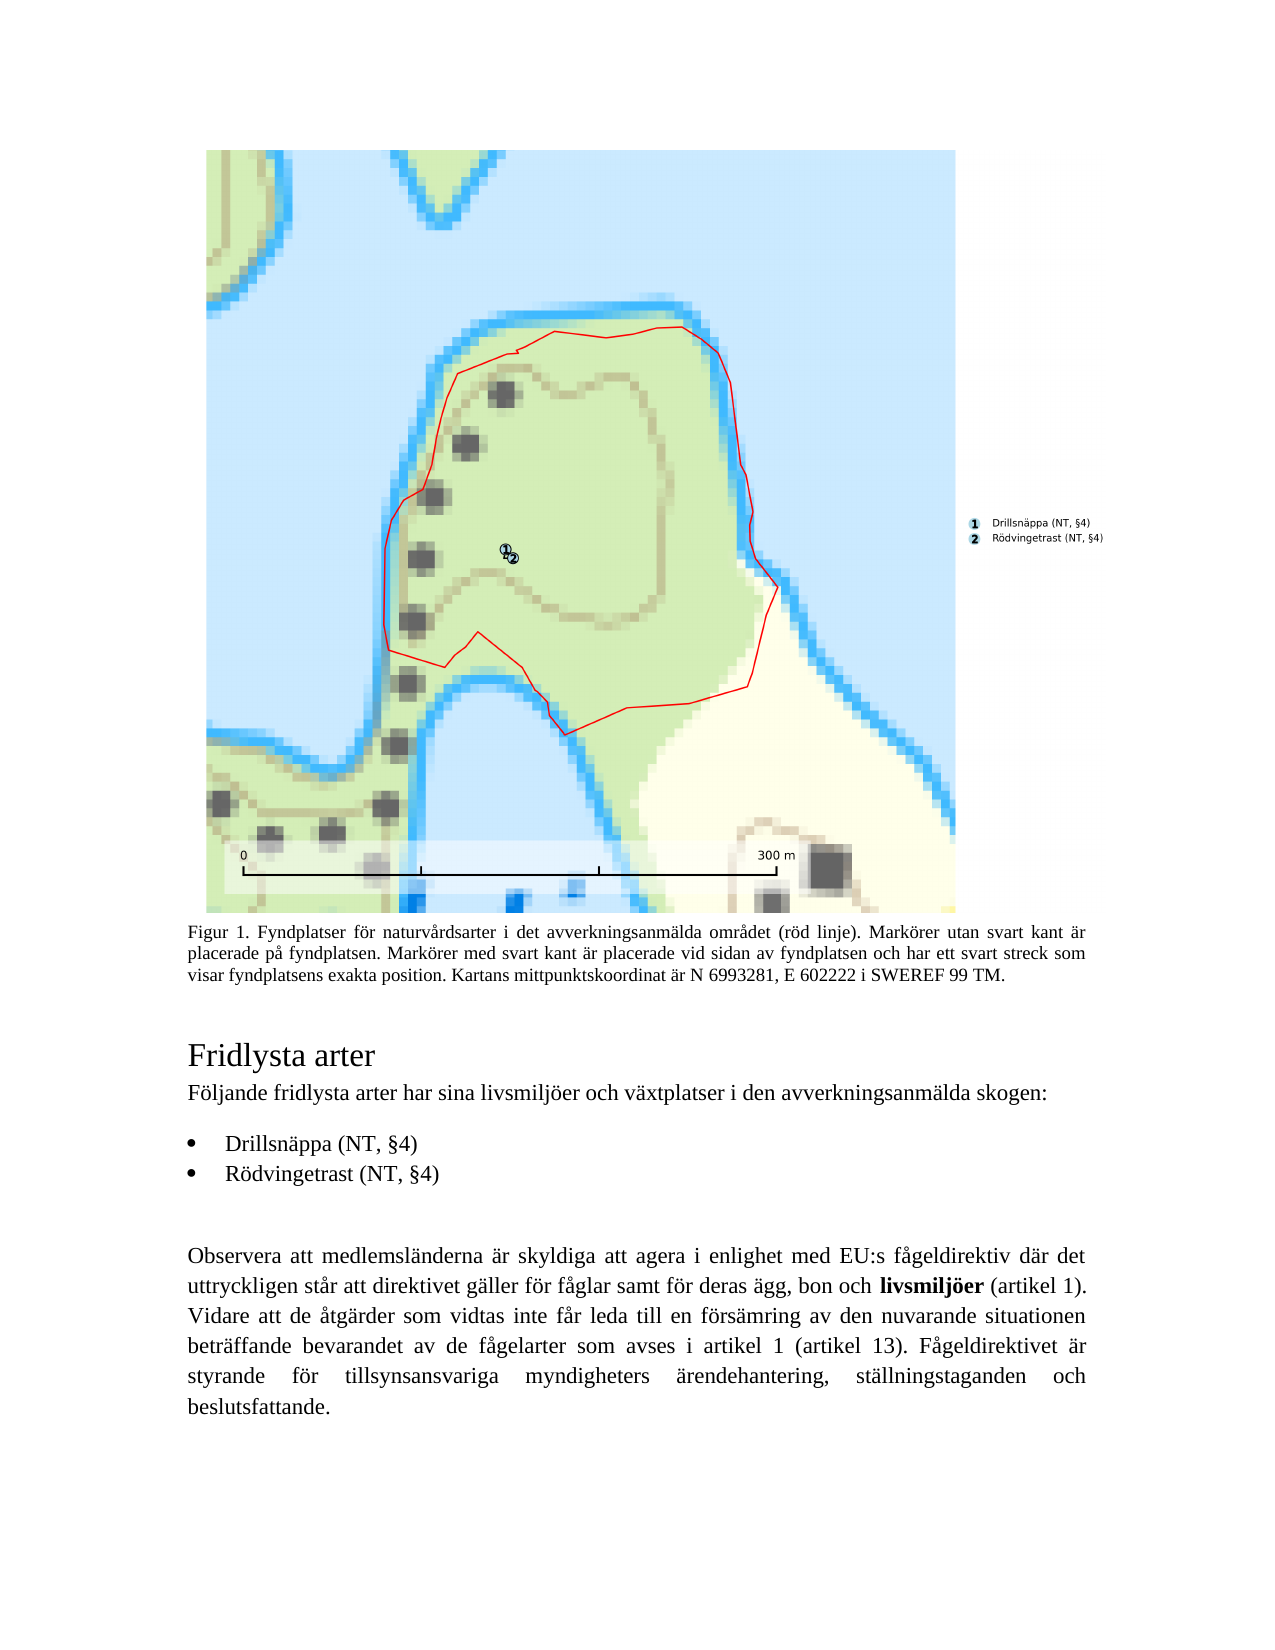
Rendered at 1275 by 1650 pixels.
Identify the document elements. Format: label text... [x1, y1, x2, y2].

subtitle Fridlysta arter [187, 1035, 1087, 1073]
text Följande fridlysta arter har sina livsmiljöer och växtplatser i den avverkningsanmälda skogen: [187, 1079, 1087, 1106]
list Drillsnäppa (NT, §4) [187, 1130, 1087, 1157]
text Figur 1. Fyndplatser för naturvårdsarter i det avverkningsanmälda området (röd linje). Markörer utan svart kant är placerade på fyndplatsen. Markörer med svart kant är placerade vid sidan av fyndplatsen och har ett svart streck som visar fyndplatsens exakta position. Kartans mittpunktskoordinat är N 6993281, E 602222 i SWEREF 99 TM. [187, 921, 1087, 985]
list Rödvingetrast (NT, §4) [187, 1161, 1087, 1187]
text Observera att medlemsländerna är skyldiga att agera i enlighet med EU:s fågeldirektiv där det uttryckligen står att direktivet gäller för fåglar samt för deras ägg, bon och livsmiljöer (artikel 1). Vidare att de åtgärder som vidtas inte får leda till en försämring av den nuvarande situationen beträffande bevarandet av de fågelarter som avses i artikel 1 (artikel 13). Fågeldirektivet är styrande för tillsynsansvariga myndigheters ärendehantering, ställningstaganden och beslutsfattande. [187, 1212, 1087, 1419]
picture [206, 150, 1107, 913]
